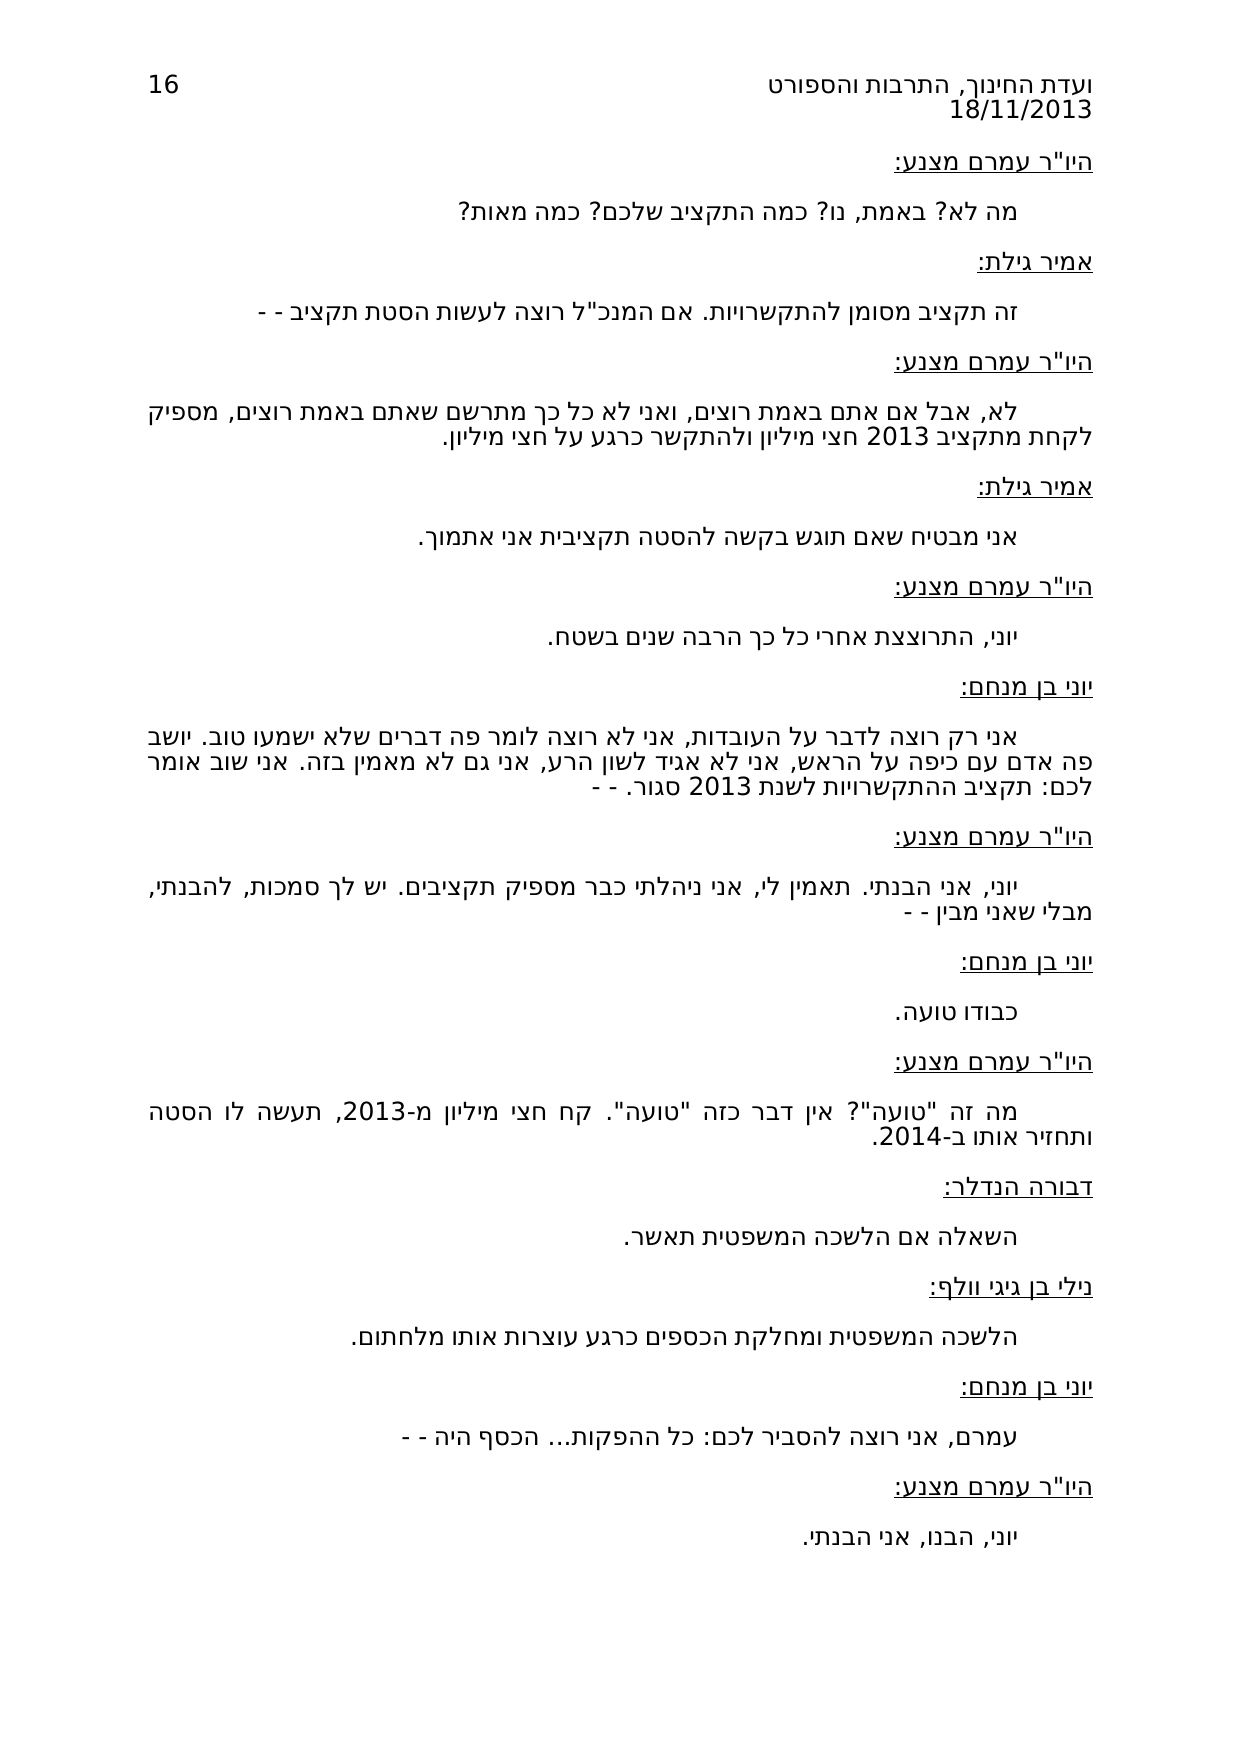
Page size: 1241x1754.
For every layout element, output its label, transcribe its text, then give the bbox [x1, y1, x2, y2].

text <יוני בן מנחם:> [147, 950, 1093, 975]
text אני מבטיח שאם תוגש בקשה להסטה תקציבית אני אתמוך. [147, 525, 1093, 550]
text <היו"ר עמרם מצנע:> [147, 150, 1093, 175]
text אני רק רוצה לדבר על העובדות, אני לא רוצה לומר פה דברים שלא ישמעו טוב. יושב פה אדם עם כיפה על הראש, אני לא אגיד לשון הרע, אני גם לא מאמין בזה. אני שוב אומר לכם: תקציב ההתקשרויות לשנת 2013 סגור. - - [147, 725, 1093, 800]
text מה זה "טועה"? אין דבר כזה "טועה". קח חצי מיליון מ-2013, תעשה לו הסטה ותחזיר אותו ב-2014. [147, 1100, 1093, 1150]
text <יוני בן מנחם:> [147, 675, 1093, 700]
text לא, אבל אם אתם באמת רוצים, ואני לא כל כך מתרשם שאתם באמת רוצים, מספיק לקחת מתקציב 2013 חצי מיליון ולהתקשר כרגע על חצי מיליון. [147, 400, 1093, 450]
text עמרם, אני רוצה להסביר לכם: כל ההפקות... הכסף היה - - [147, 1425, 1093, 1450]
text השאלה אם הלשכה המשפטית תאשר. [147, 1225, 1093, 1250]
text <היו"ר עמרם מצנע:> [147, 1475, 1093, 1500]
text יוני, התרוצצת אחרי כל כך הרבה שנים בשטח. [147, 625, 1093, 650]
text <היו"ר עמרם מצנע:> [147, 350, 1093, 375]
text <אמיר גילת:> [147, 250, 1093, 275]
text <נילי בן גיגי וולף:> [147, 1275, 1093, 1300]
text הלשכה המשפטית ומחלקת הכספים כרגע עוצרות אותו מלחתום. [147, 1325, 1093, 1350]
text מה לא? באמת, נו? כמה התקציב שלכם? כמה מאות? [147, 200, 1093, 225]
text <היו"ר עמרם מצנע:> [147, 575, 1093, 600]
text <יוני בן מנחם:> [147, 1375, 1093, 1400]
text <היו"ר עמרם מצנע:> [147, 825, 1093, 850]
text יוני, אני הבנתי. תאמין לי, אני ניהלתי כבר מספיק תקציבים. יש לך סמכות, להבנתי, מבלי שאני מבין - - [147, 875, 1093, 925]
text זה תקציב מסומן להתקשרויות. אם המנכ"ל רוצה לעשות הסטת תקציב - - [147, 300, 1093, 325]
text כבודו טועה. [147, 1000, 1093, 1025]
text <היו"ר עמרם מצנע:> [147, 1050, 1093, 1075]
text <אמיר גילת:> [147, 475, 1093, 500]
text יוני, הבנו, אני הבנתי. [147, 1525, 1093, 1550]
text <דבורה הנדלר:> [147, 1175, 1093, 1200]
